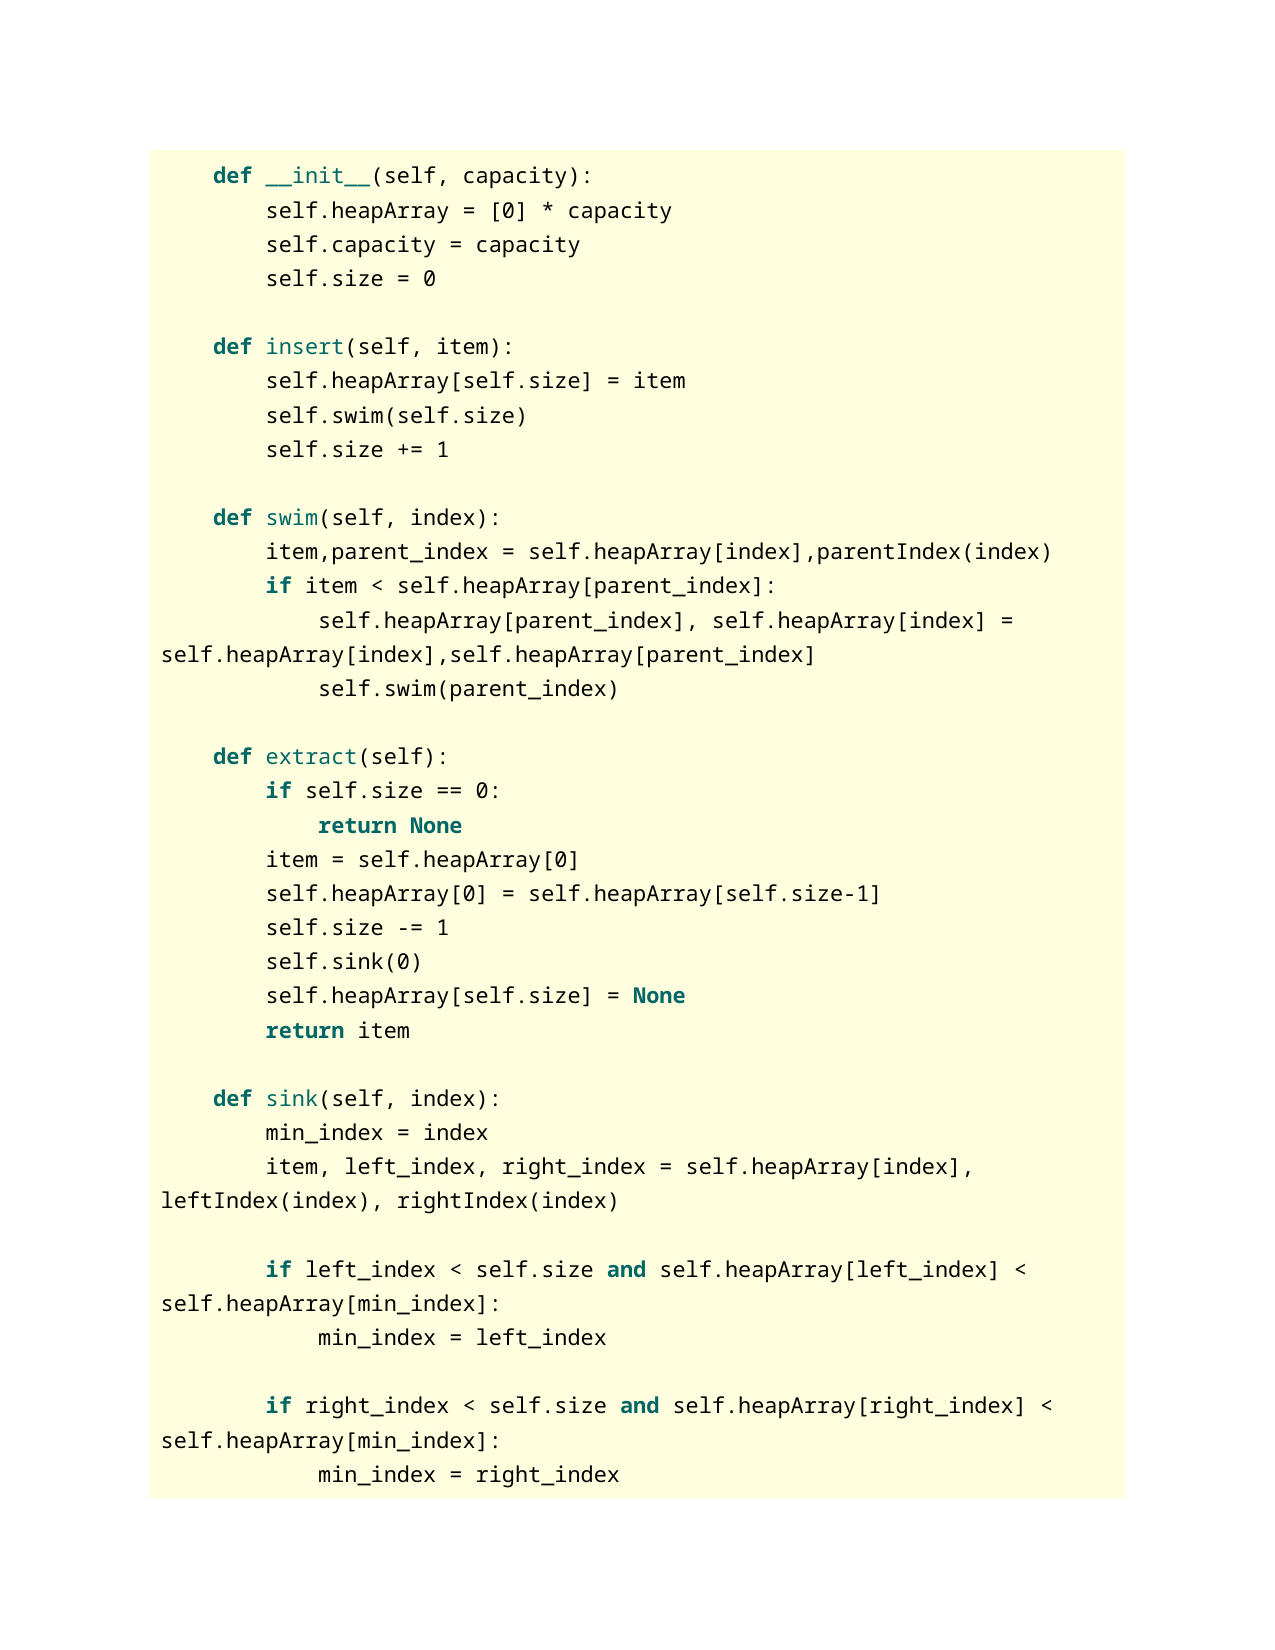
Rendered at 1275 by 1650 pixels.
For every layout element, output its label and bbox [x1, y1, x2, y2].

table_header [150, 150, 1125, 1499]
